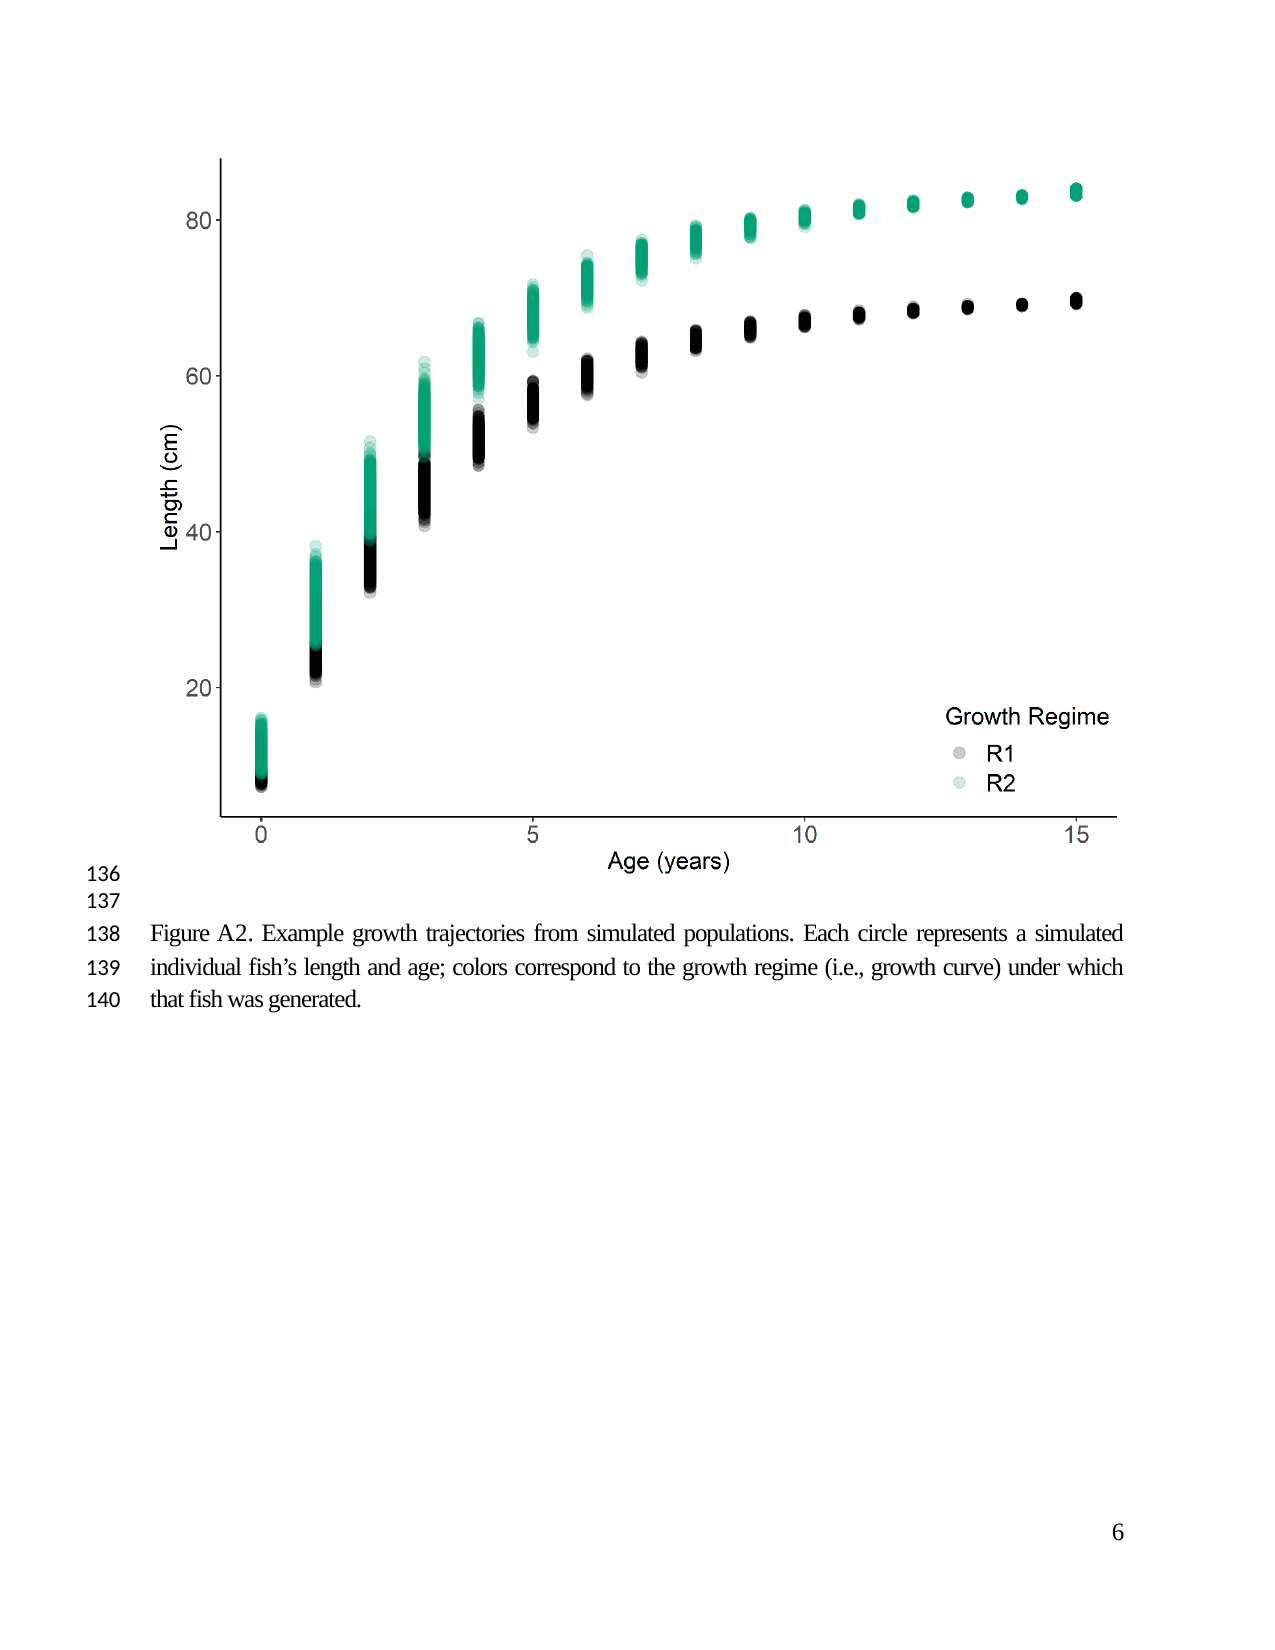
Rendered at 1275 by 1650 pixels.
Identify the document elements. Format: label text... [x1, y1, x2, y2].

picture [150, 150, 1125, 882]
text Figure A2. Example growth trajectories from simulated populations. Each circle represents a simulated individual fish’s length and age; colors correspond to the growth regime (i.e., growth curve) under which that fish was generated. [150, 918, 1125, 1013]
